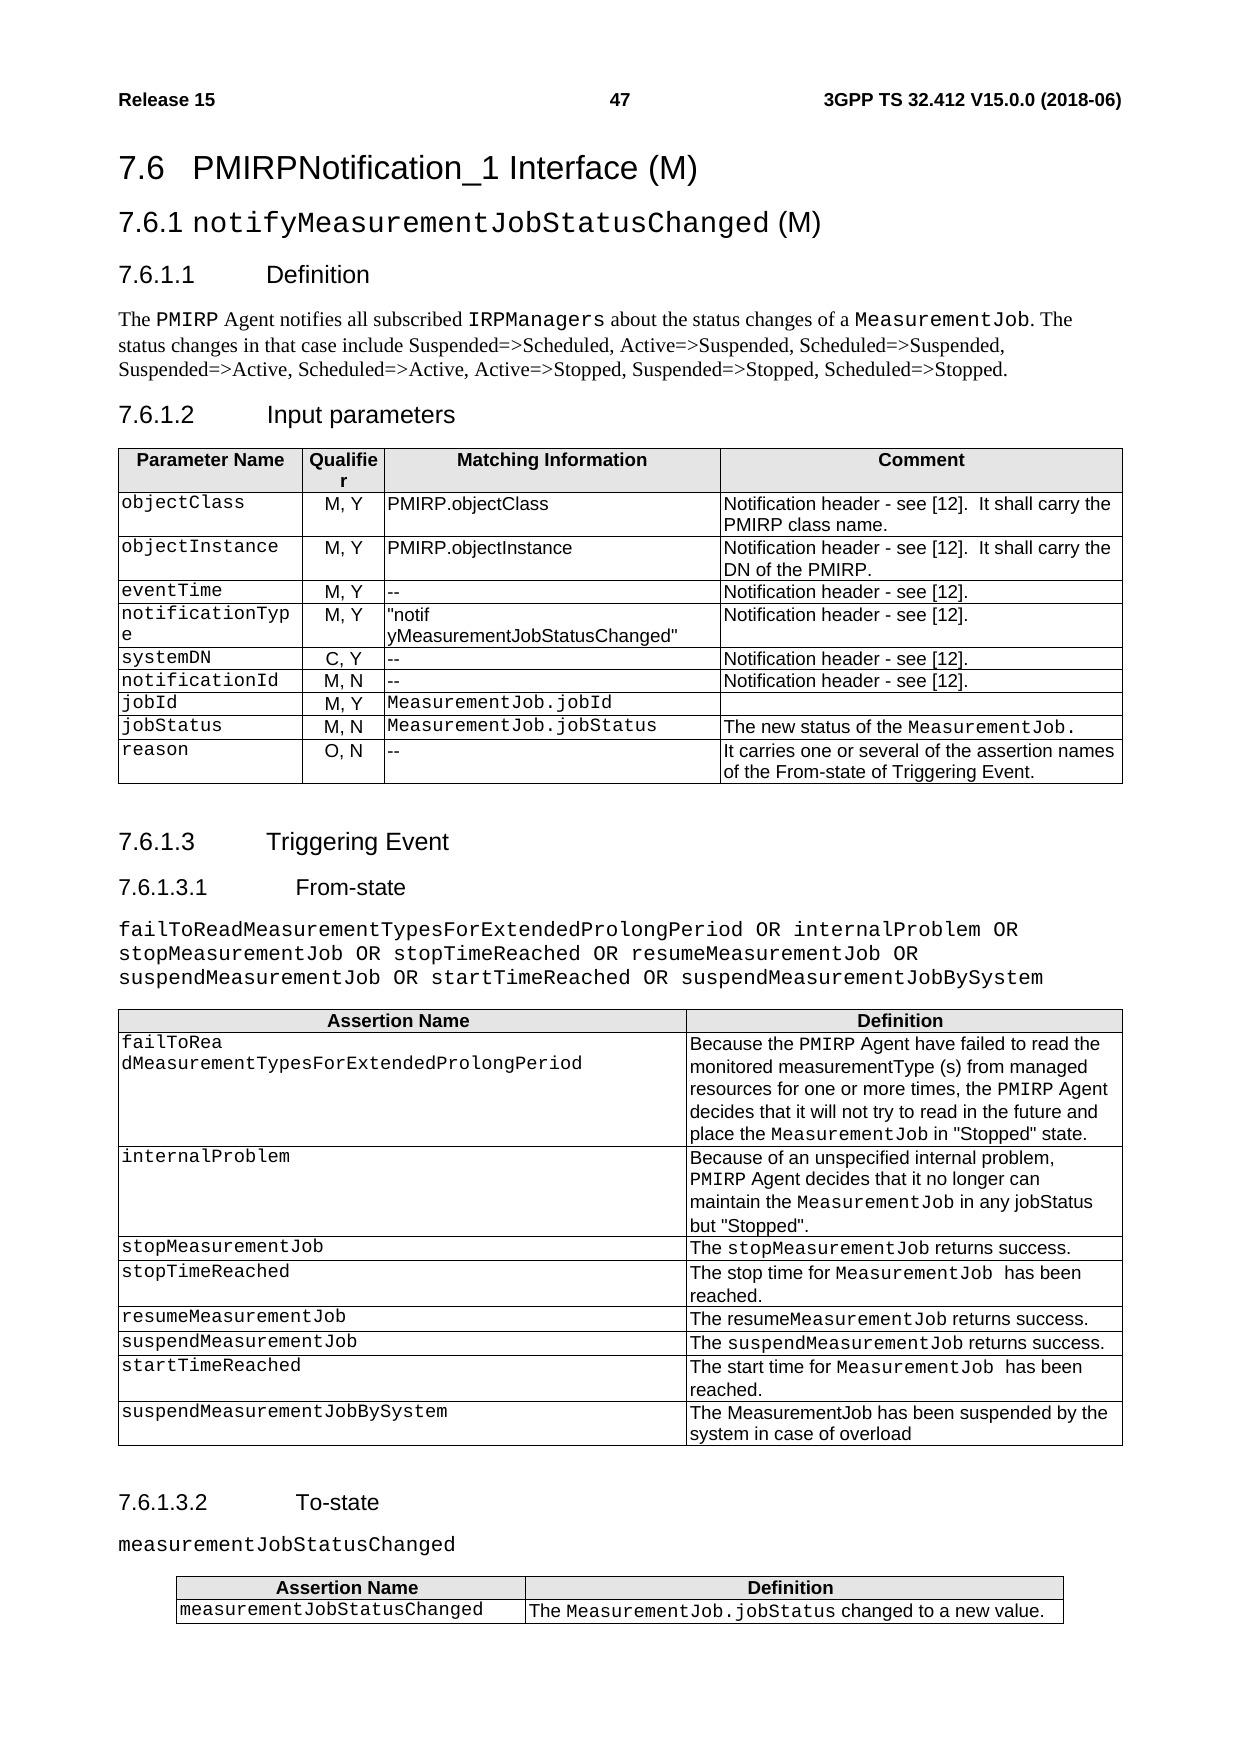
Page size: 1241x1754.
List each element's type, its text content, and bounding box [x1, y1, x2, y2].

table_cell internalProblem [119, 1147, 686, 1236]
subtitle 7.6.1.2 Input parameters [118, 400, 1122, 429]
table_cell objectClass [119, 493, 302, 536]
table_cell M, Y [303, 493, 384, 536]
table_cell suspendMeasurementJob [119, 1332, 686, 1355]
table_cell The new status of the MeasurementJob. [721, 716, 1122, 739]
table_header Qualifier [303, 449, 384, 492]
subtitle 7.6.1 notifyMeasurementJobStatusChanged (M) [118, 205, 1122, 241]
table_header Definition [687, 1010, 1122, 1032]
table_header Assertion Name [119, 1010, 686, 1032]
table_cell The MeasurementJob has been suspended by the system in case of overload [687, 1402, 1122, 1445]
table_cell [721, 693, 1122, 714]
table_cell The resumeMeasurementJob returns success. [687, 1307, 1122, 1331]
table_cell reason [119, 740, 302, 783]
table_cell Because of an unspecified internal problem, PMIRP Agent decides that it no longer can maintain the MeasurementJob in any jobStatus but "Stopped". [687, 1147, 1122, 1236]
table_cell Notification header - see [12]. [721, 648, 1122, 669]
table_cell -- [385, 740, 720, 783]
table_cell The stopMeasurementJob returns success. [687, 1237, 1122, 1260]
subtitle 7.6.1.1 Definition [118, 260, 1122, 288]
table_cell O, N [303, 740, 384, 783]
table_cell M, N [303, 670, 384, 692]
table_cell Notification header - see [12]. [721, 581, 1122, 602]
table_cell MeasurementJob.jobStatus [385, 716, 720, 739]
subtitle 7.6.1.3.2 To-state [118, 1489, 1122, 1515]
text The PMIRP Agent notifies all subscribed IRPManagers about the status changes of a MeasurementJob. The status changes in that case include Suspended=>Scheduled, Active=>Suspended, Scheduled=>Suspended, Suspended=>Active, Scheduled=>Active, Active=>Stopped, Suspended=>Stopped, Scheduled=>Stopped. [118, 307, 1122, 381]
table_cell jobStatus [119, 716, 302, 739]
table_cell Notification header - see [12]. [721, 670, 1122, 692]
table_cell suspendMeasurementJobBySystem [119, 1402, 686, 1445]
table_cell The stop time for MeasurementJob has been reached. [687, 1261, 1122, 1306]
subtitle 7.6 PMIRPNotification_1 Interface (M) [118, 148, 1122, 186]
table_cell -- [385, 581, 720, 602]
table_cell C, Y [303, 648, 384, 669]
table_cell stopTimeReached [119, 1261, 686, 1306]
table_cell notificationType [119, 604, 302, 647]
table_cell M, Y [303, 604, 384, 647]
table_cell stopMeasurementJob [119, 1237, 686, 1260]
table_cell Notification header - see [12]. It shall carry the DN of the PMIRP. [721, 537, 1122, 580]
table_header Matching Information [385, 449, 720, 492]
table_cell -- [385, 670, 720, 692]
table_cell failToReadMeasurementTypesForExtendedProlongPeriod [119, 1033, 686, 1146]
table_cell The MeasurementJob.jobStatus changed to a new value. [526, 1600, 1063, 1623]
table_cell PMIRP.objectInstance [385, 537, 720, 580]
text failToReadMeasurementTypesForExtendedProlongPeriod OR internalProblem OR stopMeasurementJob OR stopTimeReached OR resumeMeasurementJob OR suspendMeasurementJob OR startTimeReached OR suspendMeasurementJobBySystem [118, 919, 1122, 990]
table_cell M, Y [303, 537, 384, 580]
table_cell MeasurementJob.jobId [385, 693, 720, 714]
text measurementJobStatusChanged [118, 1534, 1122, 1557]
table_cell resumeMeasurementJob [119, 1307, 686, 1331]
table_cell Notification header - see [12]. [721, 604, 1122, 647]
table_cell M, N [303, 716, 384, 739]
table_cell systemDN [119, 648, 302, 669]
table_cell PMIRP.objectClass [385, 493, 720, 536]
table_cell It carries one or several of the assertion names of the From-state of Triggering Event. [721, 740, 1122, 783]
table_cell eventTime [119, 581, 302, 602]
subtitle 7.6.1.3 Triggering Event [118, 827, 1122, 856]
table_cell M, Y [303, 581, 384, 602]
subtitle 7.6.1.3.1 From-state [118, 874, 1122, 901]
table_header Definition [526, 1577, 1063, 1599]
table_cell Because the PMIRP Agent have failed to read the monitored measurementType (s) from managed resources for one or more times, the PMIRP Agent decides that it will not try to read in the future and place the MeasurementJob in "Stopped" state. [687, 1033, 1122, 1146]
table_header Parameter Name [119, 449, 302, 492]
table_cell Notification header - see [12]. It shall carry the PMIRP class name. [721, 493, 1122, 536]
table_header Assertion Name [177, 1577, 525, 1599]
table_cell startTimeReached [119, 1356, 686, 1401]
table_cell -- [385, 648, 720, 669]
table_cell The start time for MeasurementJob has been reached. [687, 1356, 1122, 1401]
table_header Comment [721, 449, 1122, 492]
table_cell notificationId [119, 670, 302, 692]
table_cell objectInstance [119, 537, 302, 580]
table_cell The suspendMeasurementJob returns success. [687, 1332, 1122, 1355]
table_cell jobId [119, 693, 302, 714]
table_cell M, Y [303, 693, 384, 714]
table_cell "notifyMeasurementJobStatusChanged" [385, 604, 720, 647]
table_cell measurementJobStatusChanged [177, 1600, 525, 1623]
